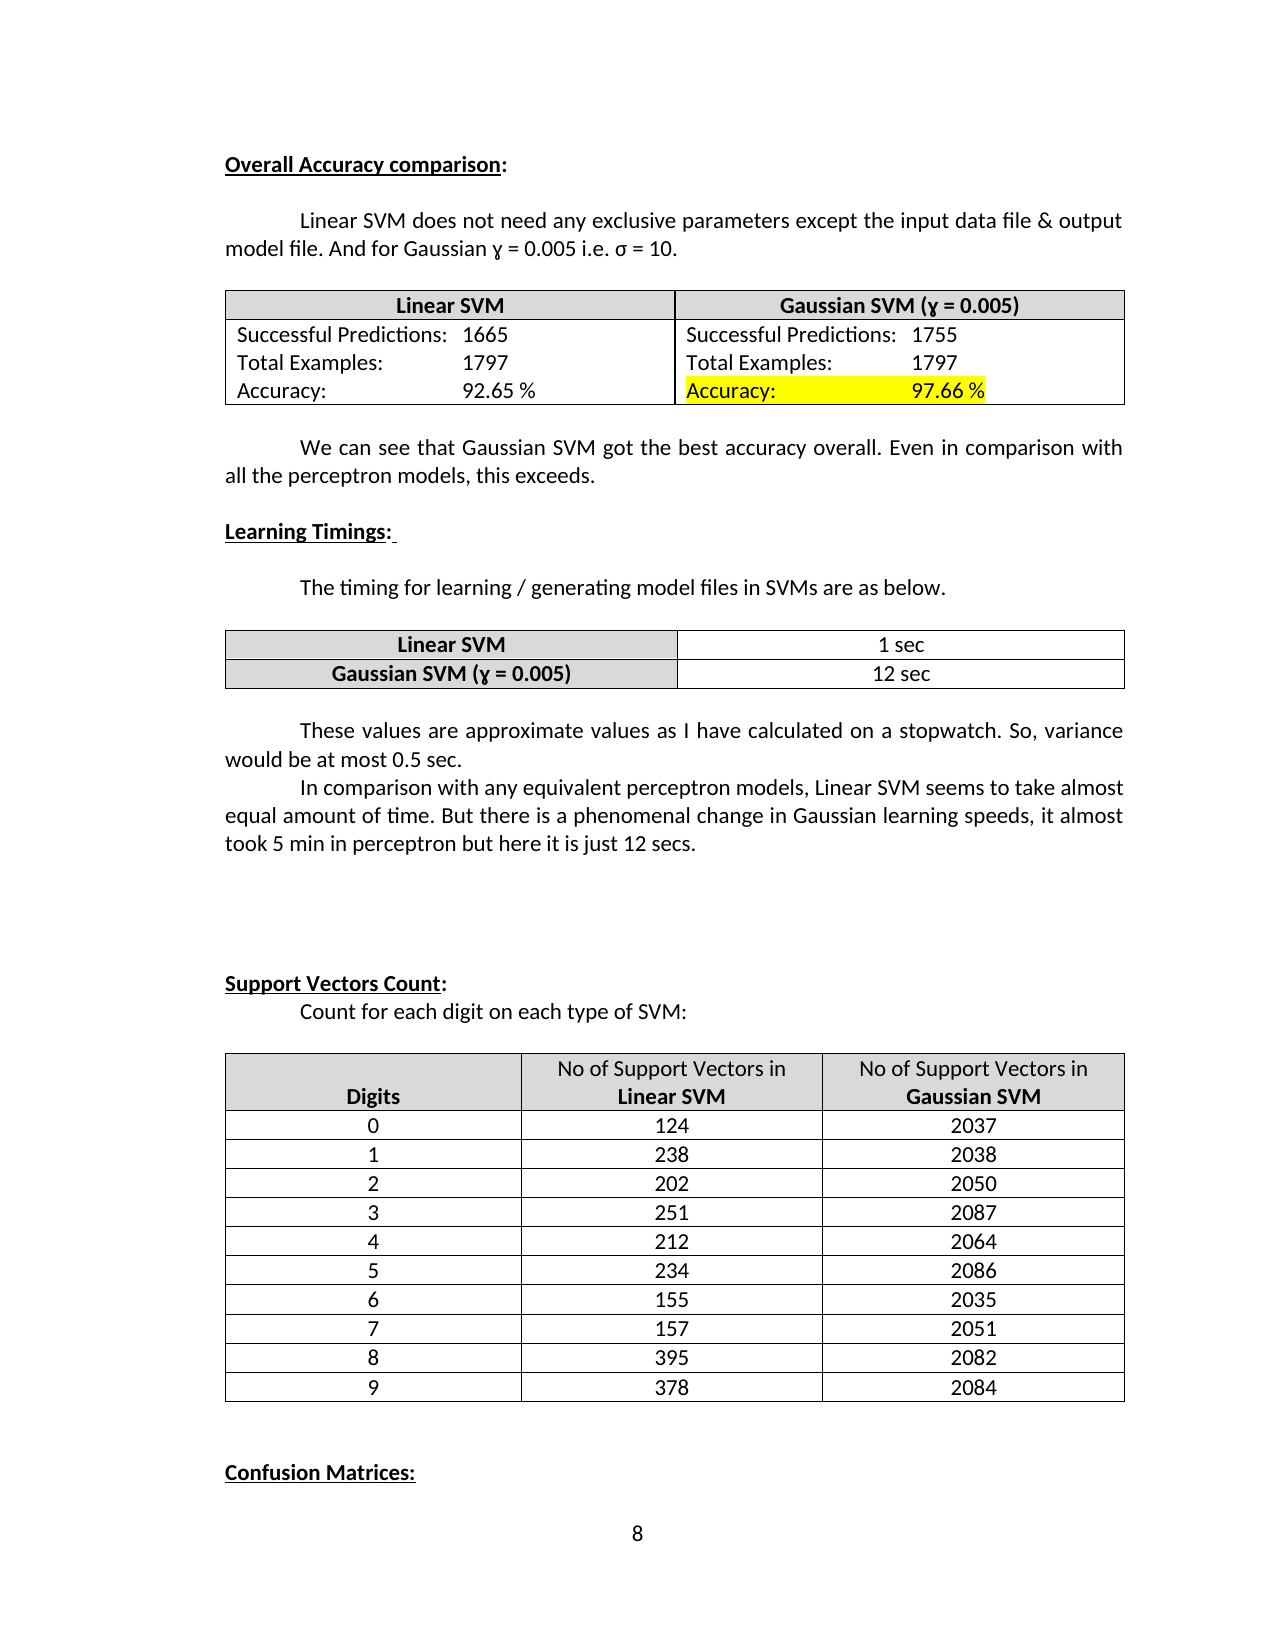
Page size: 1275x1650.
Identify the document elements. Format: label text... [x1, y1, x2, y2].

table_cell 0 [226, 1111, 521, 1139]
table_header Linear SVM [226, 291, 674, 319]
text Support Vectors Count: [225, 969, 1125, 997]
table_cell 234 [522, 1256, 822, 1284]
table_cell 2087 [823, 1198, 1124, 1226]
table_cell 2086 [823, 1256, 1124, 1284]
table_cell 238 [522, 1140, 822, 1168]
table_cell 157 [522, 1315, 822, 1342]
table_cell 5 [226, 1256, 521, 1284]
text These values are approximate values as I have calculated on a stopwatch. So, variance would be at most 0.5 sec. [225, 717, 1125, 773]
table_cell 3 [226, 1198, 521, 1226]
table_header 1 sec [678, 631, 1124, 658]
table_cell 2064 [823, 1227, 1124, 1255]
table_header Linear SVM [226, 631, 677, 658]
text Overall Accuracy comparison: [150, 150, 1125, 178]
table_cell 2035 [823, 1285, 1124, 1313]
table_cell 12 sec [678, 660, 1124, 688]
table_cell 2 [226, 1169, 521, 1197]
table_cell 2037 [823, 1111, 1124, 1139]
table_cell 124 [522, 1111, 822, 1139]
table_cell 2051 [823, 1315, 1124, 1342]
table_cell 155 [522, 1285, 822, 1313]
table_cell 395 [522, 1344, 822, 1372]
table_cell 202 [522, 1169, 822, 1197]
table_cell 2050 [823, 1169, 1124, 1197]
table_cell 2082 [823, 1344, 1124, 1372]
text In comparison with any equivalent perceptron models, Linear SVM seems to take almost equal amount of time. But there is a phenomenal change in Gaussian learning speeds, it almost took 5 min in perceptron but here it is just 12 secs. [225, 773, 1125, 857]
table_header Gaussian SVM (ɣ = 0.005) [676, 291, 1124, 319]
text Learning Timings: [225, 517, 1125, 545]
table_cell 9 [226, 1373, 521, 1401]
table_cell Successful Predictions: 1755 Total Examples: 1797 Accuracy: 97.66 % [676, 320, 1124, 404]
table_cell 7 [226, 1315, 521, 1342]
table_cell 8 [226, 1344, 521, 1372]
table_cell Successful Predictions: 1665 Total Examples: 1797 Accuracy: 92.65 % [226, 320, 674, 404]
text The timing for learning / generating model files in SVMs are as below. [225, 573, 1125, 601]
table_cell 378 [522, 1373, 822, 1401]
table_cell 2084 [823, 1373, 1124, 1401]
table_cell 251 [522, 1198, 822, 1226]
table_header No of Support Vectors in Linear SVM [522, 1054, 822, 1110]
table_header Digits [226, 1054, 521, 1110]
table_cell Gaussian SVM (ɣ = 0.005) [226, 660, 677, 688]
table_cell 6 [226, 1285, 521, 1313]
table_cell 2038 [823, 1140, 1124, 1168]
text We can see that Gaussian SVM got the best accuracy overall. Even in comparison with all the perceptron models, this exceeds. [225, 433, 1125, 489]
table_header No of Support Vectors in Gaussian SVM [823, 1054, 1124, 1110]
text Linear SVM does not need any exclusive parameters except the input data file & output model file. And for Gaussian ɣ = 0.005 i.e. σ = 10. [225, 206, 1125, 262]
text Confusion Matrices: [225, 1458, 1125, 1486]
table_cell 1 [226, 1140, 521, 1168]
text Count for each digit on each type of SVM: [225, 997, 1125, 1025]
table_cell 212 [522, 1227, 822, 1255]
table_cell 4 [226, 1227, 521, 1255]
